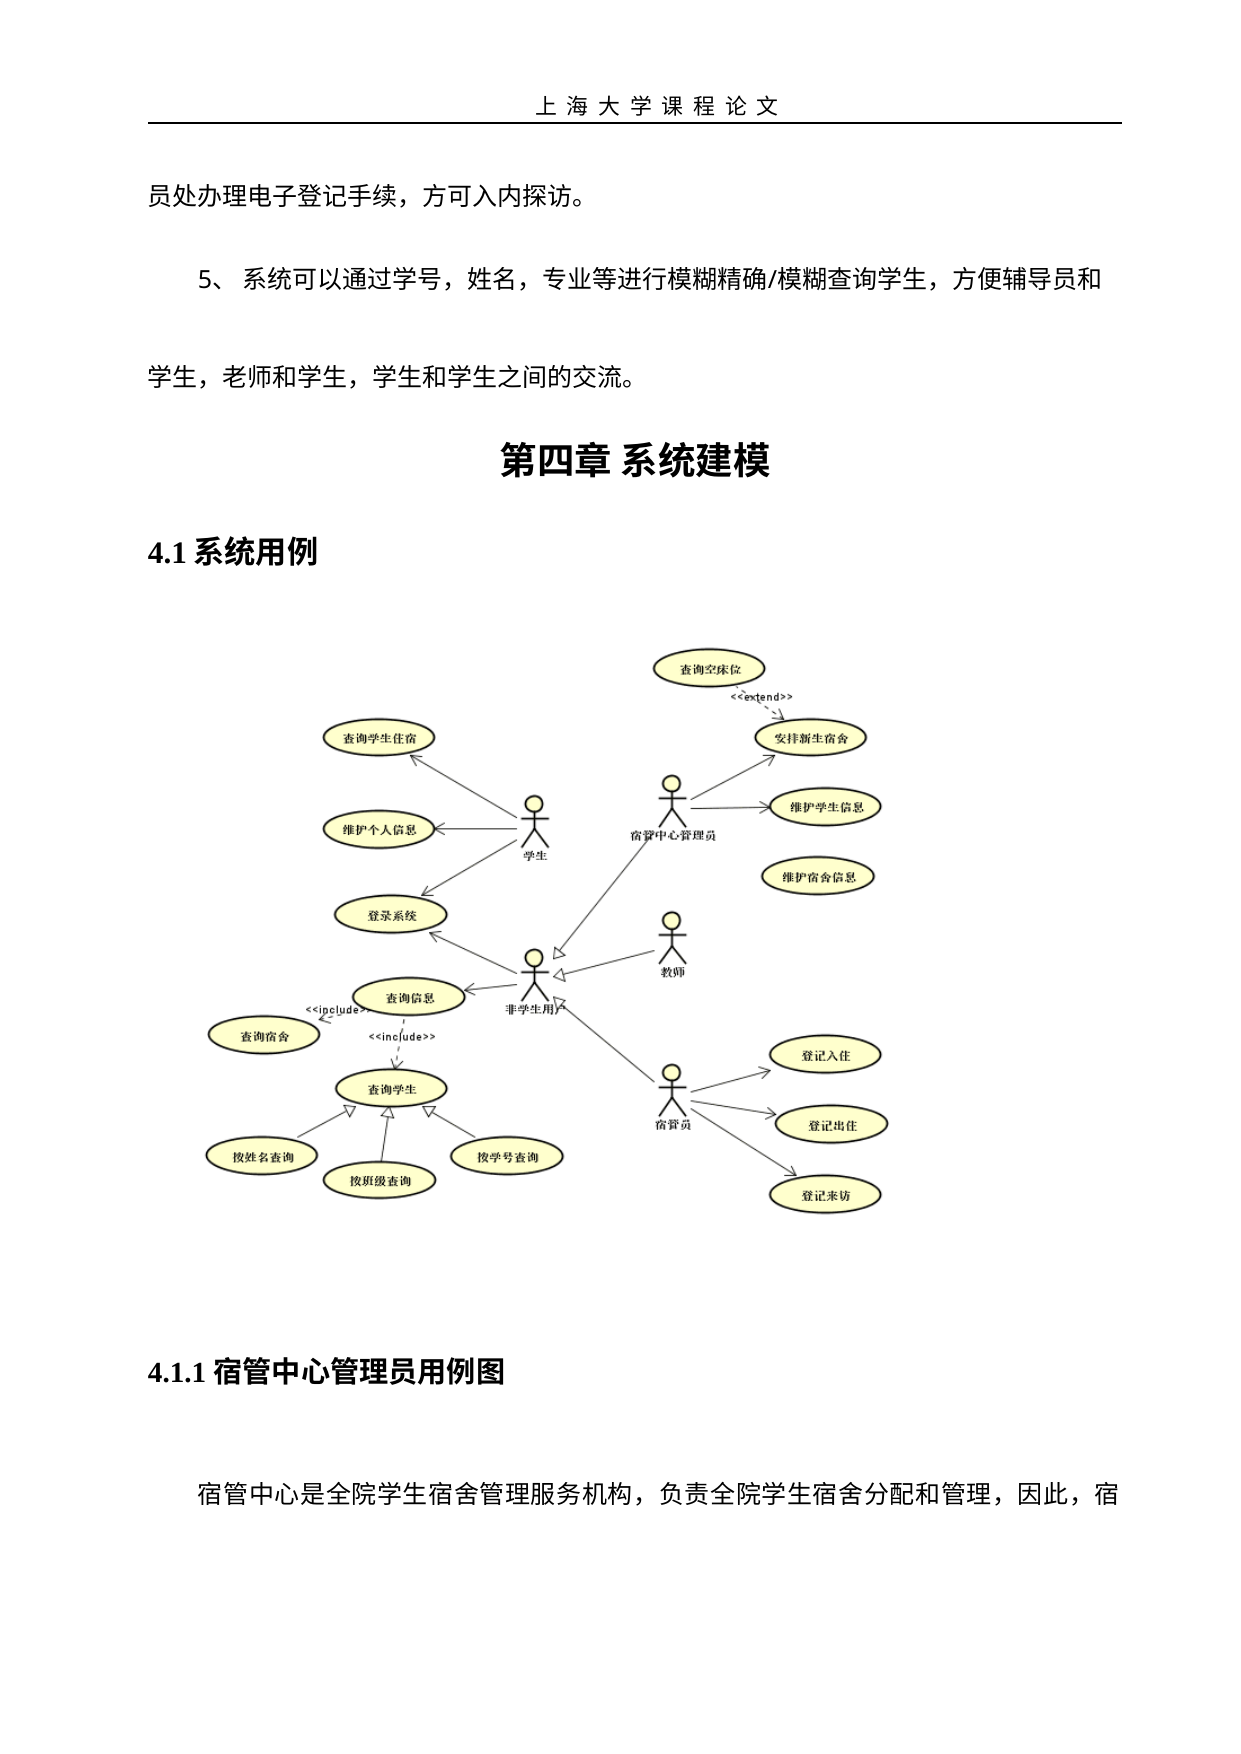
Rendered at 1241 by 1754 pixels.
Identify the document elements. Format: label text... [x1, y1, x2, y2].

picture [197, 642, 924, 1219]
text 5、 系统可以通过学号，姓名，专业等进行模糊精确/模糊查询学生，方便辅导员和学生，老师和学生，学生和学生之间的交流。 [148, 245, 1122, 408]
subtitle 4.1系统用例 [148, 518, 1122, 583]
text 宿管中心是全院学生宿舍管理服务机构，负责全院学生宿舍分配和管理，因此，宿管中心的管理员主要进行如下活动： [148, 1460, 1122, 1525]
subtitle 4.1.1 宿管中心管理员用例图 [148, 1337, 1122, 1402]
text 4、校外人员、非本栋宿舍住宿者来访本栋住宿的学生时，持身份证件/学生证在宿管员处办理电子登记手续，方可入内探访。 [148, 162, 1122, 227]
subtitle 第四章 系统建模 [148, 426, 1122, 491]
